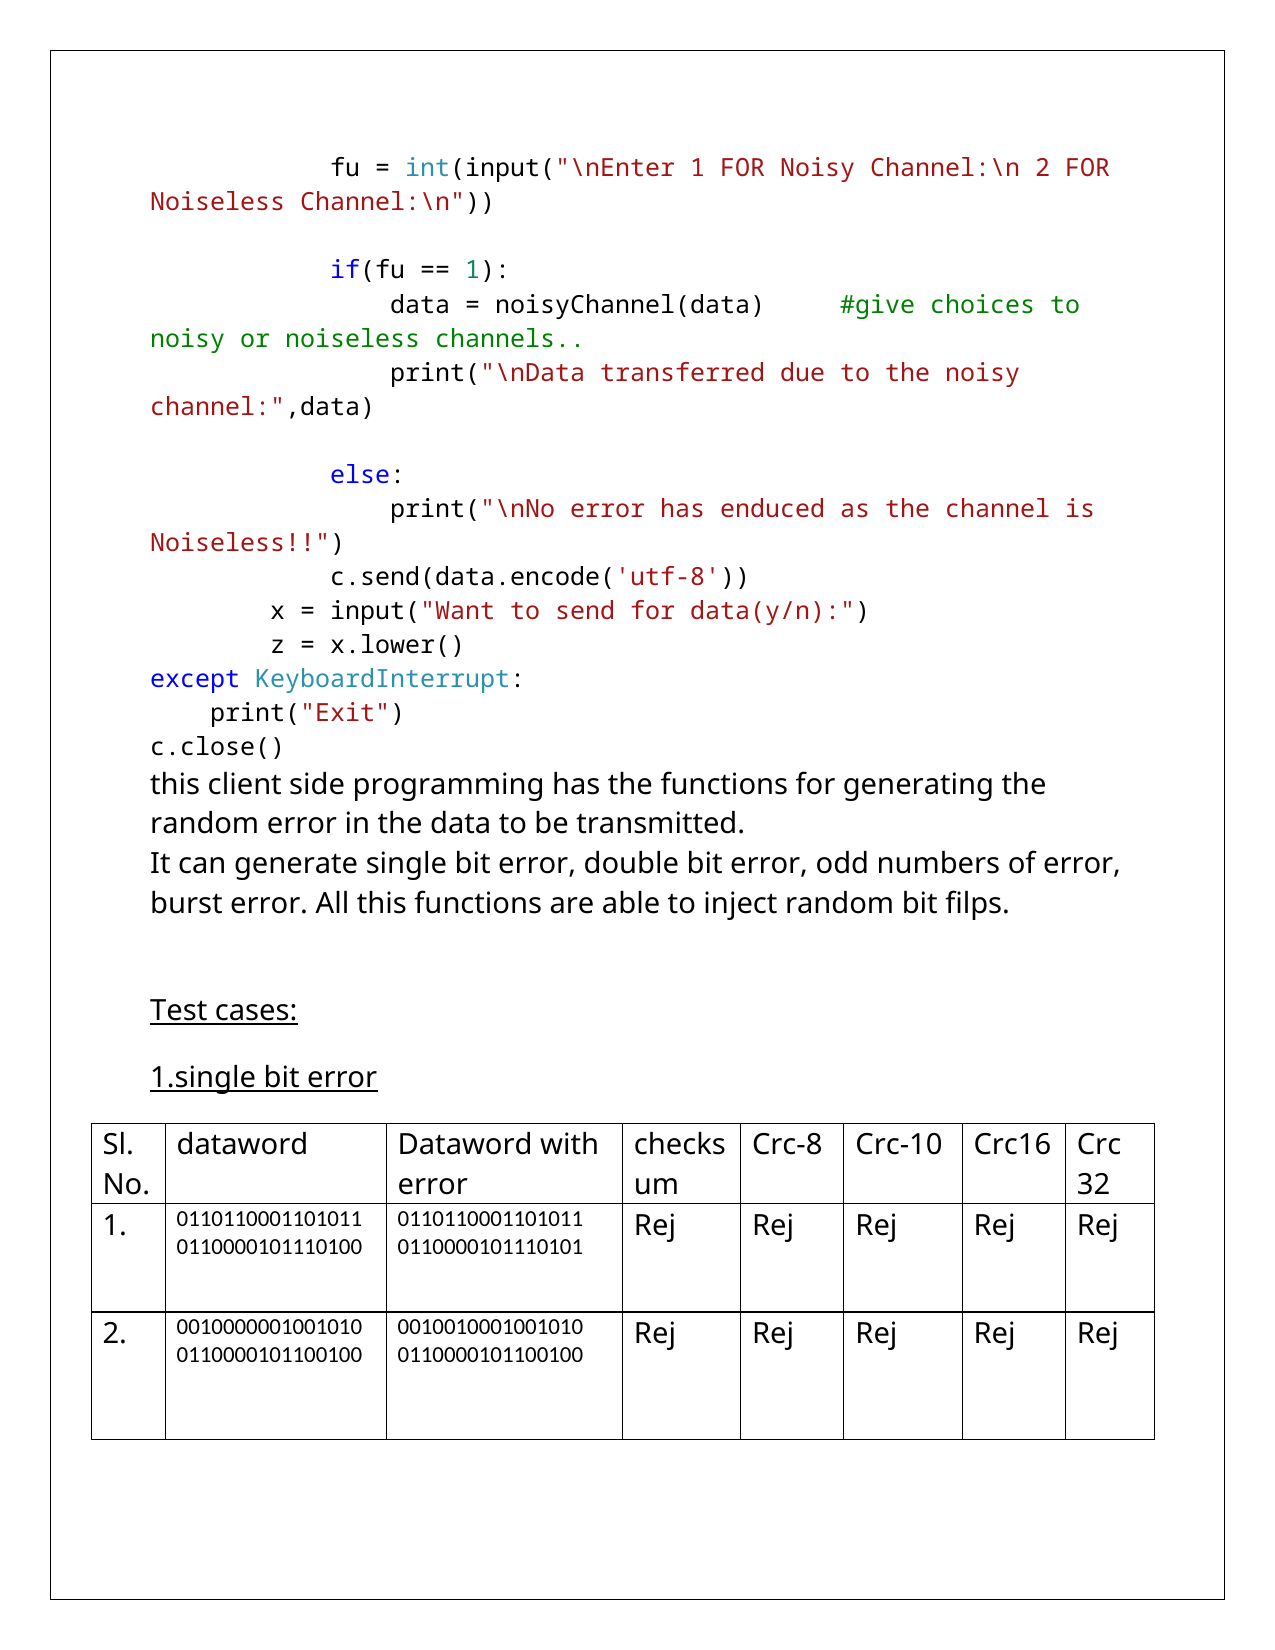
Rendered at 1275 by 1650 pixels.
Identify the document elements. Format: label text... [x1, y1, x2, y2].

text It can generate single bit error, double bit error, odd numbers of error, burst error. All this functions are able to inject random bit filps. [150, 842, 1125, 922]
table_header Crc-10 [844, 1124, 962, 1203]
table_cell Rej [1066, 1313, 1154, 1439]
table_header dataword [166, 1124, 386, 1203]
table_cell Rej [623, 1204, 740, 1311]
text x = input("Want to send for data(y/n):") [150, 593, 1125, 627]
text else: [150, 457, 1125, 491]
table_cell Rej [844, 1313, 962, 1439]
table_cell 0110110001101011 0110000101110101 [387, 1204, 622, 1311]
text fu = int(input("\nEnter 1 FOR Noisy Channel:\n 2 FOR Noiseless Channel:\n")) [150, 150, 1125, 218]
table_header checksum [623, 1124, 740, 1203]
text this client side programming has the functions for generating the random error in the data to be transmitted. [150, 763, 1125, 842]
table_cell 0010010001001010 0110000101100100 [387, 1313, 622, 1439]
text c.close() [150, 729, 1125, 763]
text print("\nNo error has enduced as the channel is Noiseless!!") [150, 491, 1125, 559]
table_cell 1. [92, 1204, 165, 1311]
text data = noisyChannel(data) #give choices to noisy or noiseless channels.. [150, 286, 1125, 354]
table_header Crc-8 [741, 1124, 843, 1203]
table_cell 2. [92, 1313, 165, 1439]
table_cell 0110110001101011 0110000101110100 [166, 1204, 386, 1311]
text if(fu == 1): [150, 252, 1125, 286]
text c.send(data.encode('utf-8')) [150, 559, 1125, 593]
text except KeyboardInterrupt: [150, 661, 1125, 695]
table_cell 0010000001001010 0110000101100100 [166, 1313, 386, 1439]
text print("Exit") [150, 695, 1125, 729]
text z = x.lower() [150, 627, 1125, 661]
table_cell Rej [963, 1313, 1065, 1439]
text 1.single bit error [150, 1056, 1125, 1096]
table_cell Rej [741, 1204, 843, 1311]
table_cell Rej [844, 1204, 962, 1311]
text print("\nData transferred due to the noisy channel:",data) [150, 354, 1125, 422]
table_header Crc16 [963, 1124, 1065, 1203]
table_cell Rej [741, 1313, 843, 1439]
table_header Dataword with error [387, 1124, 622, 1203]
table_header Sl. No. [92, 1124, 165, 1203]
table_cell Rej [1066, 1204, 1154, 1311]
text Test cases: [150, 989, 1125, 1029]
table_header Crc 32 [1066, 1124, 1154, 1203]
table_cell Rej [963, 1204, 1065, 1311]
table_cell Rej [623, 1313, 740, 1439]
